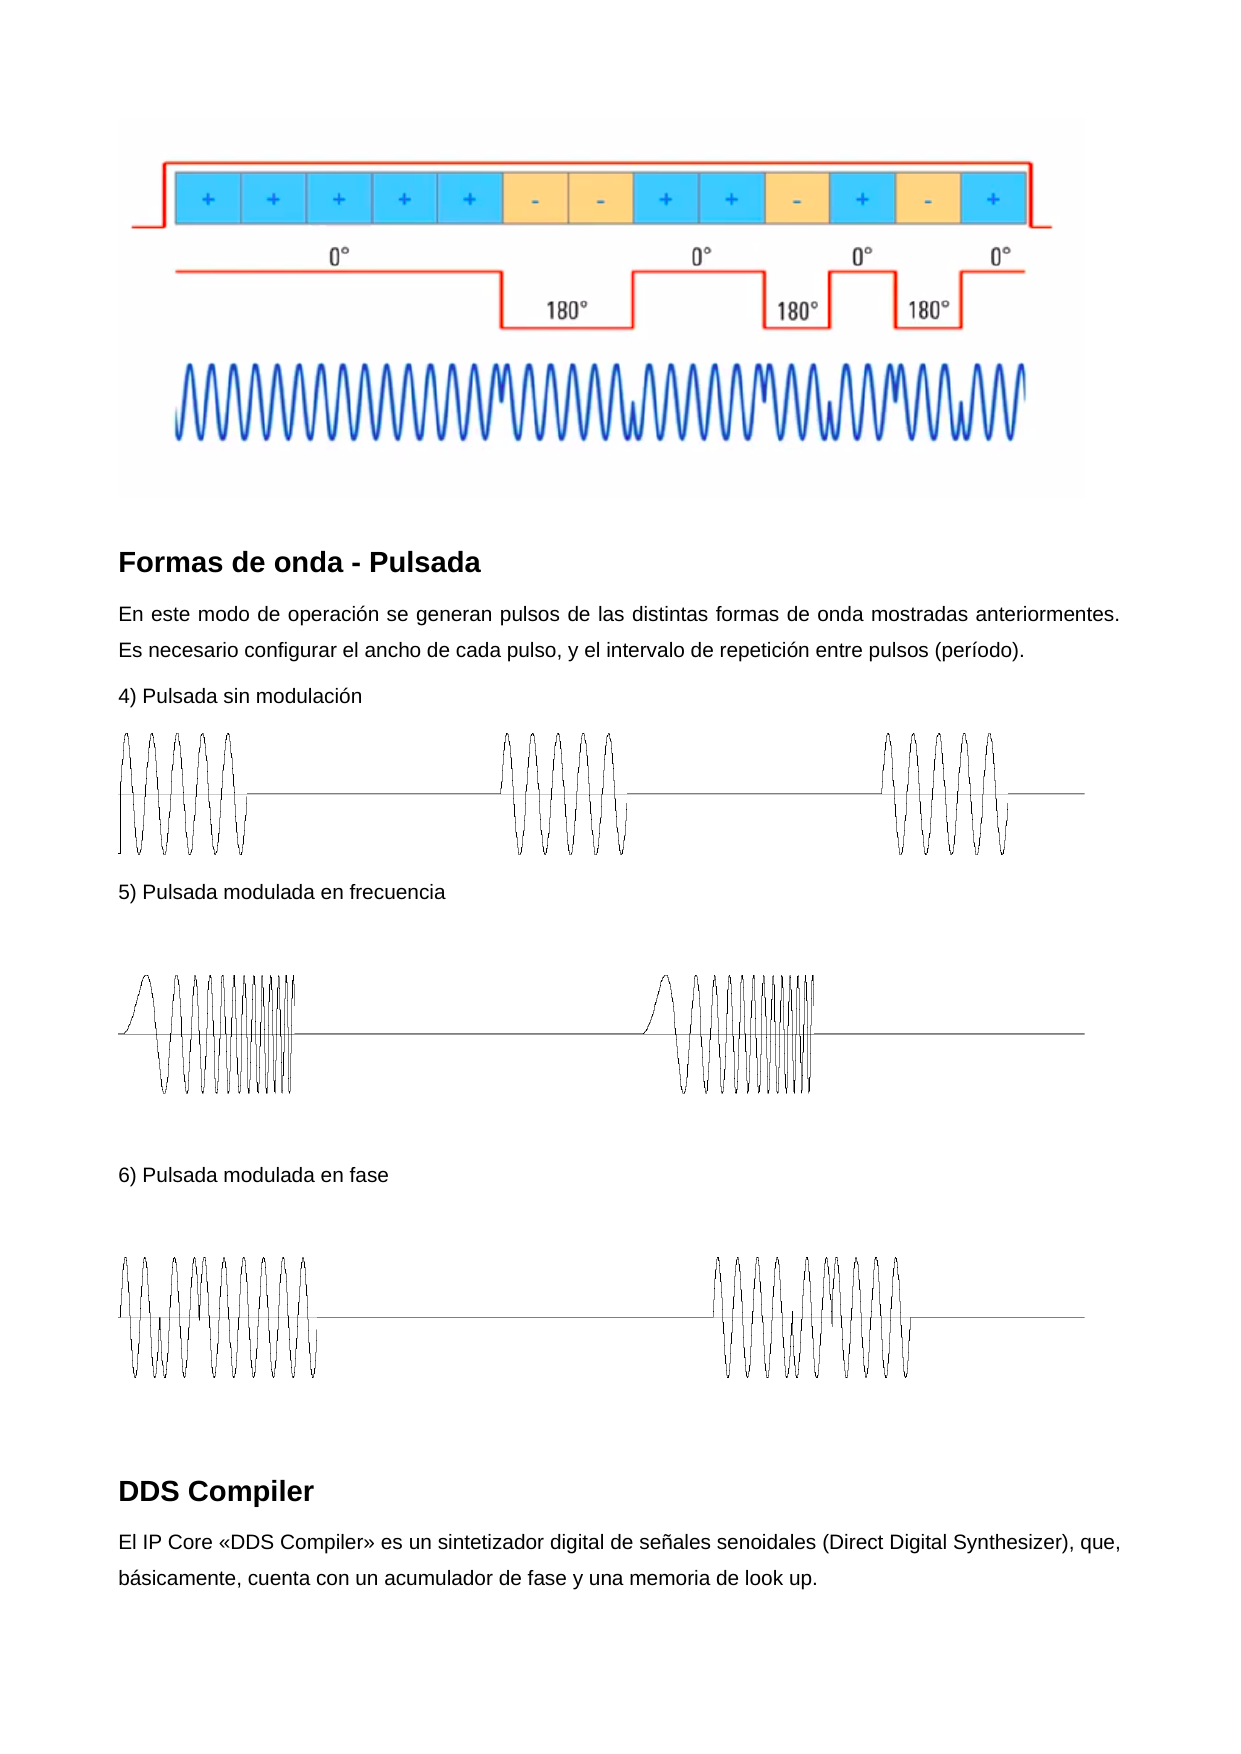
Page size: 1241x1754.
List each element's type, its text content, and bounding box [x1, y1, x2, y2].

picture [118, 118, 1085, 498]
text 5) Pulsada modulada en frecuencia [118, 880, 1122, 904]
text 6) Pulsada modulada en fase [118, 1163, 1122, 1187]
text 4) Pulsada sin modulación [118, 684, 1122, 708]
subtitle DDS Compiler [118, 1474, 1122, 1507]
picture [118, 1255, 1085, 1380]
text En este modo de operación se generan pulsos de las distintas formas de onda mostradas anteriormentes. Es necesario configurar el ancho de cada pulso, y el intervalo de repetición entre pulsos (período). [118, 602, 1122, 662]
picture [118, 730, 1085, 858]
picture [118, 972, 1085, 1095]
text El IP Core «DDS Compiler» es un sintetizador digital de señales senoidales (Direct Digital Synthesizer), que, básicamente, cuenta con un acumulador de fase y una memoria de look up. [118, 1530, 1122, 1590]
subtitle Formas de onda - Pulsada [118, 545, 1122, 579]
